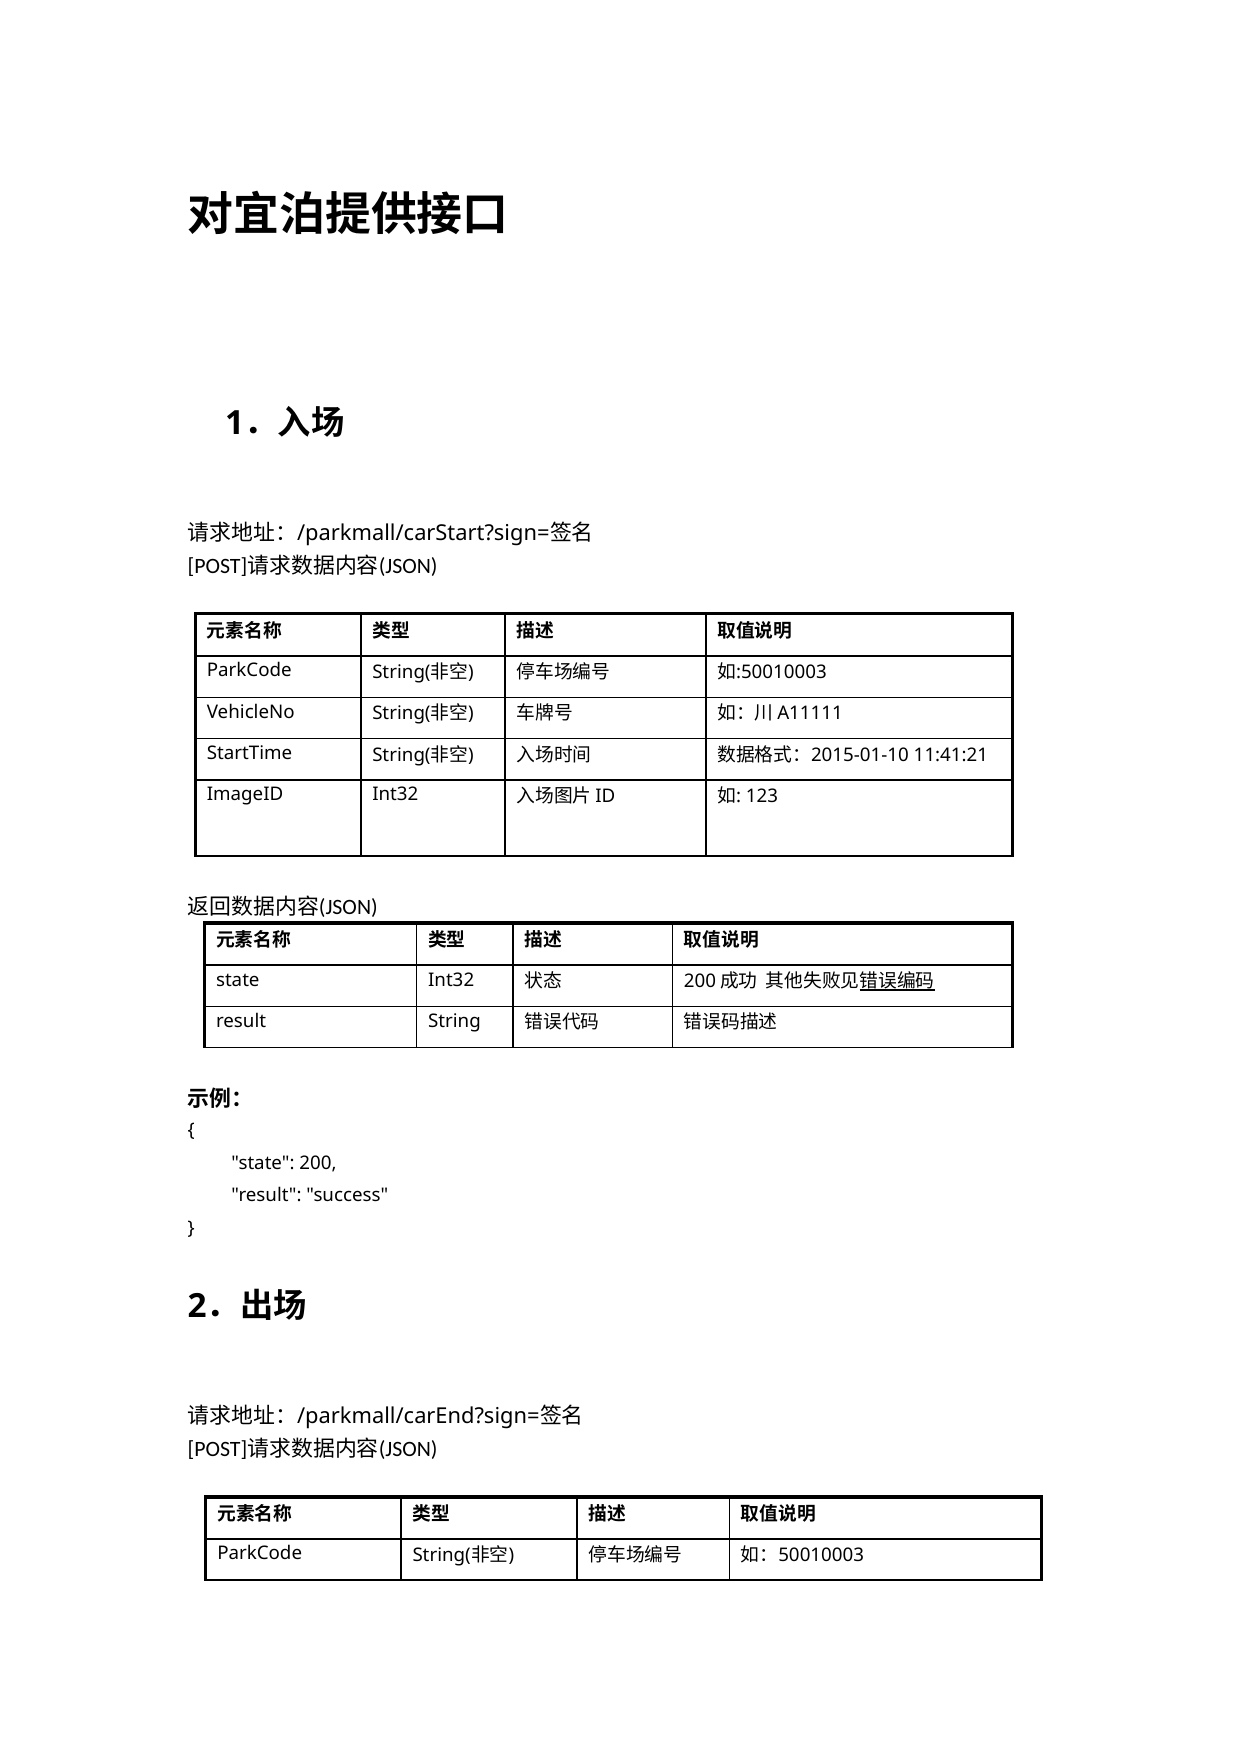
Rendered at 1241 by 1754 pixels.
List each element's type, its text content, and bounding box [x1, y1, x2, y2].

table_cell String(非空) [402, 1540, 576, 1579]
table_cell 状态 [514, 966, 672, 1006]
text [POST]请求数据内容(JSON) [187, 547, 1053, 580]
subtitle 对宜泊提供接口 [187, 162, 1053, 259]
table_cell Int32 [362, 781, 504, 855]
table_cell 入场时间 [506, 739, 705, 779]
text } [187, 1211, 1053, 1243]
table_cell 200成功 其他失败见错误编码 [673, 966, 1011, 1006]
text [POST]请求数据内容(JSON) [187, 1430, 1053, 1463]
table_cell ParkCode [207, 1540, 400, 1579]
text "state": 200, [187, 1146, 1053, 1178]
table_cell state [206, 966, 416, 1006]
table_header 元素名称 [206, 925, 416, 964]
text 请求地址：/parkmall/carStart?sign=签名 [187, 515, 1053, 547]
table_header 类型 [417, 925, 512, 964]
text { [187, 1113, 1053, 1146]
table_cell 如:50010003 [707, 657, 1011, 696]
text 请求地址：/parkmall/carEnd?sign=签名 [187, 1398, 1053, 1430]
subtitle 1．入场 [225, 387, 1053, 452]
table_cell String(非空) [362, 739, 504, 779]
table_header 描述 [578, 1499, 729, 1538]
table_header 取值说明 [673, 925, 1011, 964]
table_cell result [206, 1007, 416, 1047]
table_cell 入场图片ID [506, 781, 705, 855]
table_cell 错误码描述 [673, 1007, 1011, 1047]
table_cell 停车场编号 [578, 1540, 729, 1579]
table_cell ParkCode [197, 657, 360, 696]
table_header 元素名称 [197, 615, 360, 655]
table_header 类型 [402, 1499, 576, 1538]
text 返回数据内容(JSON) [187, 889, 1053, 921]
table_cell Int32 [417, 966, 512, 1006]
table_cell 数据格式：2015-01-10 11:41:21 [707, 739, 1011, 779]
table_cell 车牌号 [506, 698, 705, 738]
table_cell VehicleNo [197, 698, 360, 738]
table_cell 如: 123 [707, 781, 1011, 855]
table_cell StartTime [197, 739, 360, 779]
table_cell String(非空) [362, 698, 504, 738]
table_cell ImageID [197, 781, 360, 855]
text 示例： [187, 1081, 1053, 1113]
table_header 元素名称 [207, 1499, 400, 1538]
table_header 描述 [506, 615, 705, 655]
table_header 描述 [514, 925, 672, 964]
table_header 取值说明 [730, 1499, 1040, 1538]
table_header 类型 [362, 615, 504, 655]
text "result": "success" [187, 1178, 1053, 1211]
table_cell 停车场编号 [506, 657, 705, 696]
table_cell String [417, 1007, 512, 1047]
subtitle 2．出场 [187, 1270, 1053, 1335]
table_cell String(非空) [362, 657, 504, 696]
table_cell 错误代码 [514, 1007, 672, 1047]
table_cell 如：川A11111 [707, 698, 1011, 738]
table_cell 如：50010003 [730, 1540, 1040, 1579]
table_header 取值说明 [707, 615, 1011, 655]
